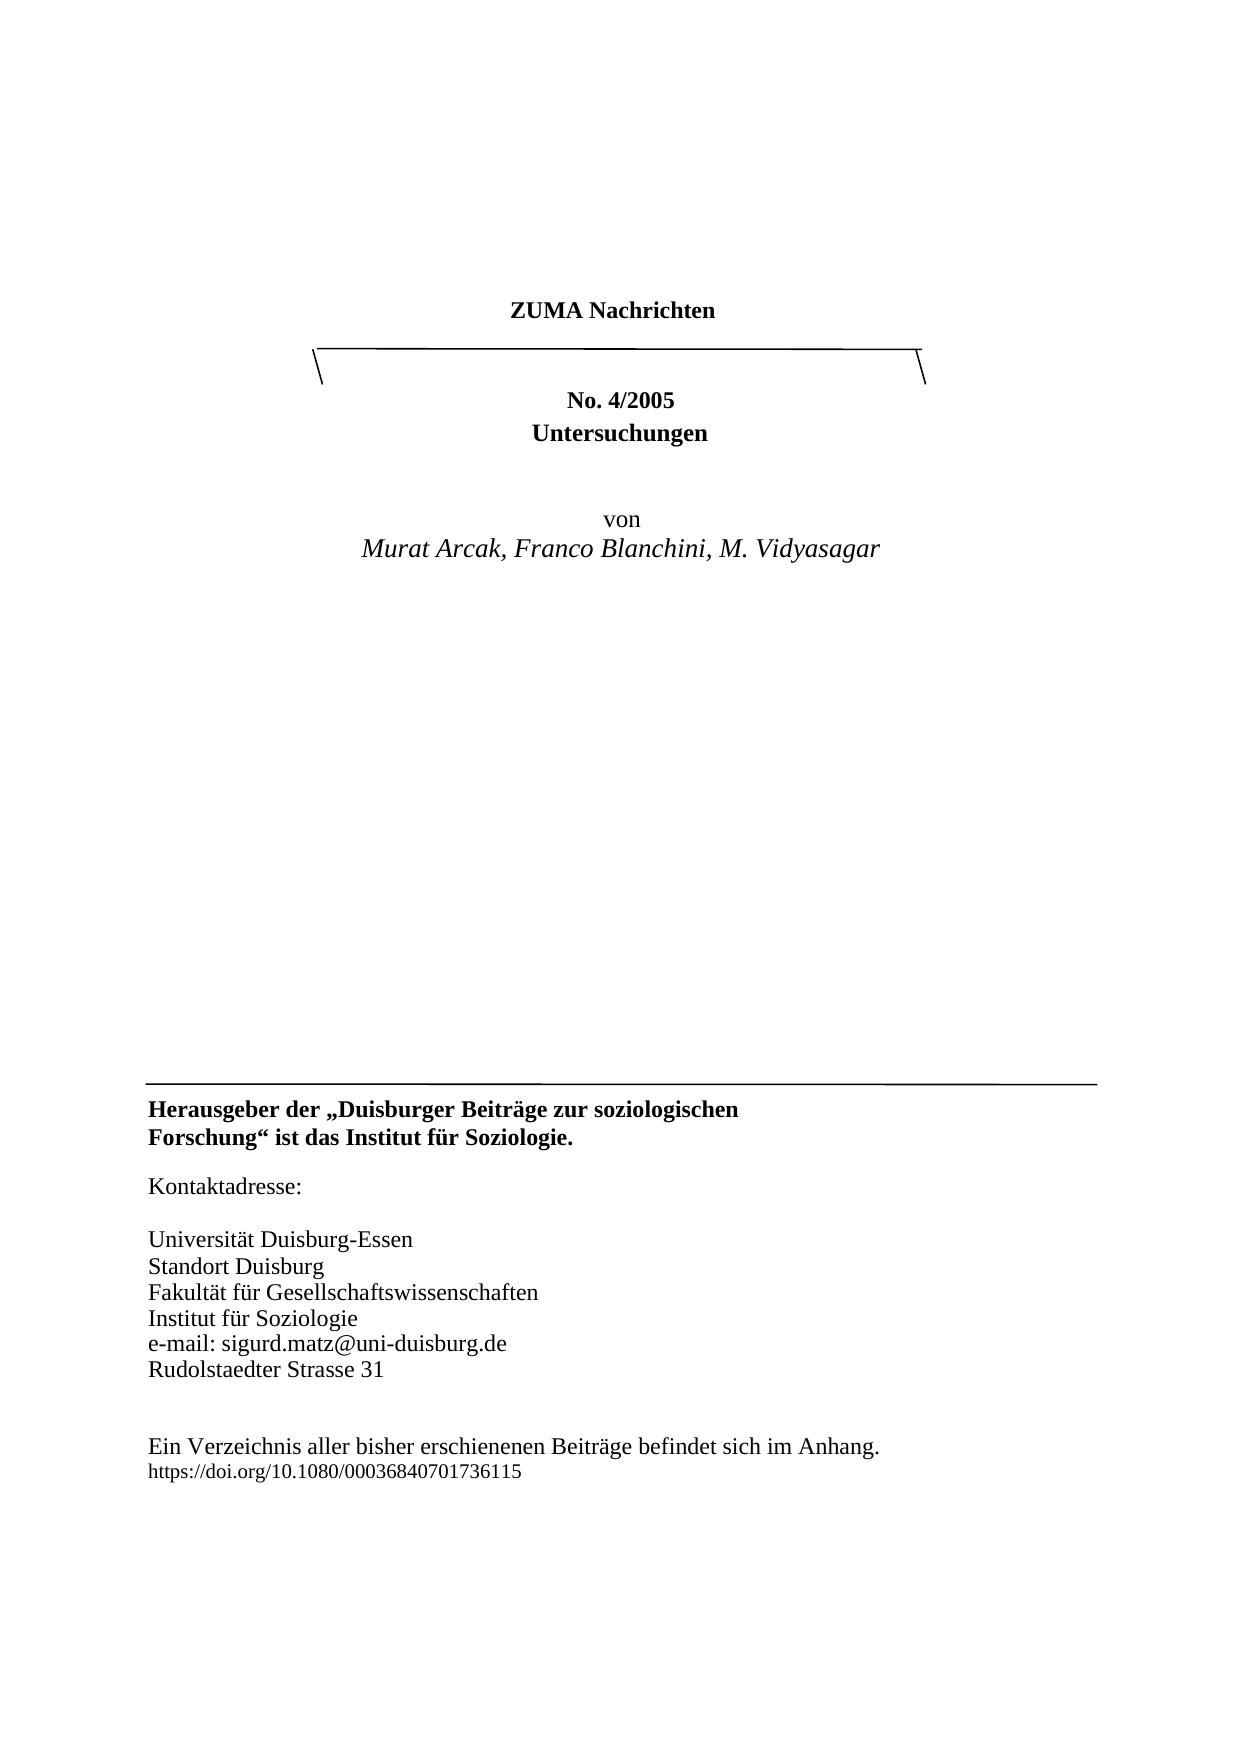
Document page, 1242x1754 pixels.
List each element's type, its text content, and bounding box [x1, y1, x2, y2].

text No. 4/2005 [148, 386, 1094, 414]
text https://doi.org/10.1080/00036840701736115 [148, 1459, 1092, 1483]
text Institut für Soziologie [148, 1306, 1092, 1332]
text e-mail: sigurd.matz@uni-duisburg.de [148, 1332, 1092, 1357]
text Fakultät für Gesellschaftswissenschaften [148, 1280, 1092, 1306]
text von [148, 504, 1096, 533]
text Rudolstaedter Strasse 31 [148, 1357, 443, 1383]
text Murat Arcak, Franco Blanchini, M. Vidyasagar [148, 533, 1094, 564]
text Kontaktadresse: [148, 1172, 1092, 1199]
text ZUMA Nachrichten [148, 297, 1077, 324]
text Ein Verzeichnis aller bisher erschienenen Beiträge befindet sich im Anhang. [148, 1432, 1092, 1459]
text Herausgeber der „Duisburger Beiträge zur soziologischen Forschung“ ist das Institut für Soziologie. [148, 1096, 837, 1150]
text Untersuchungen [148, 418, 1092, 446]
text Universität Duisburg-Essen [148, 1225, 1092, 1253]
text Standort Duisburg [148, 1253, 1092, 1280]
